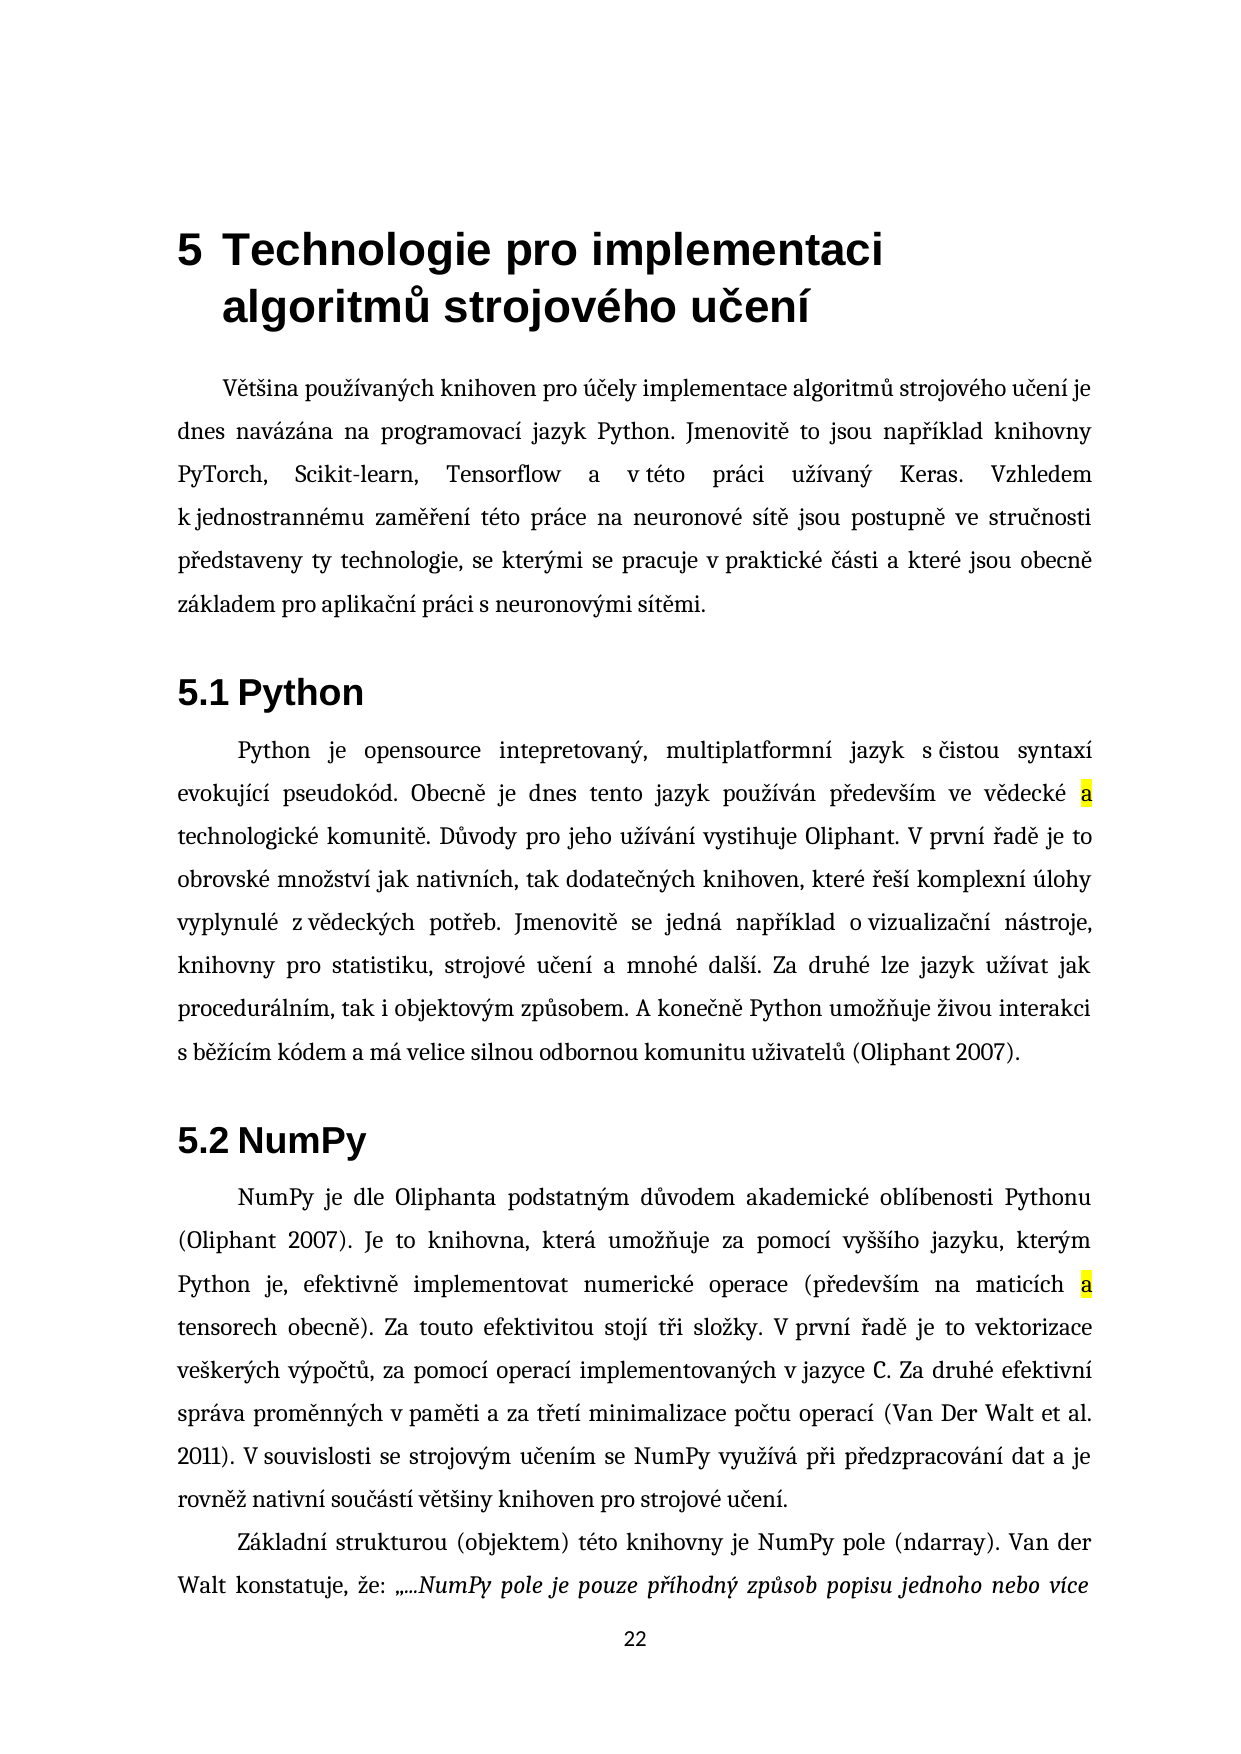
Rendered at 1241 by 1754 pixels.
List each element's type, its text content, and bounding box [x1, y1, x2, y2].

text NumPy je dle Oliphanta podstatným důvodem akademické oblíbenosti Pythonu (Oliphant 2007). Je to knihovna, která umožňuje za pomocí vyššího jazyku, kterým Python je, efektivně implementovat numerické operace (především na maticích a tensorech obecně). Za touto efektivitou stojí tři složky. V první řadě je to vektorizace veškerých výpočtů, za pomocí operací implementovaných v jazyce C. Za druhé efektivní správa proměnných v paměti a za třetí minimalizace počtu operací (Van Der Walt et al. 2011). V souvislosti se strojovým učením se NumPy využívá při předzpracování dat a je rovněž nativní součástí většiny knihoven pro strojové učení. [177, 1183, 1092, 1514]
text Python je opensource intepretovaný, multiplatformní jazyk s čistou syntaxí evokující pseudokód. Obecně je dnes tento jazyk používán především ve vědecké a technologické komunitě. Důvody pro jeho užívání vystihuje Oliphant. V první řadě je to obrovské množství jak nativních, tak dodatečných knihoven, které řeší komplexní úlohy vyplynulé z vědeckých potřeb. Jmenovitě se jedná například o vizualizační nástroje, knihovny pro statistiku, strojové učení a mnohé další. Za druhé lze jazyk užívat jak procedurálním, tak i objektovým způsobem. A konečně Python umožňuje živou interakci s běžícím kódem a má velice silnou odbornou komunitu uživatelů (Oliphant 2007). [177, 736, 1092, 1066]
subtitle Python [177, 670, 1092, 713]
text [177, 1528, 1092, 1600]
subtitle NumPy [177, 1118, 1092, 1161]
text Většina používaných knihoven pro účely implementace algoritmů strojového učení je dnes navázána na programovací jazyk Python. Jmenovitě to jsou například knihovny PyTorch, Scikit-learn, Tensorflow a v této práci užívaný Keras. Vzhledem k jednostrannému zaměření této práce na neuronové sítě jsou postupně ve stručnosti představeny ty technologie, se kterými se pracuje v praktické části a které jsou obecně základem pro aplikační práci s neuronovými sítěmi. [177, 374, 1092, 618]
subtitle Technologie pro implementaci algoritmů strojového učení [177, 223, 1092, 332]
